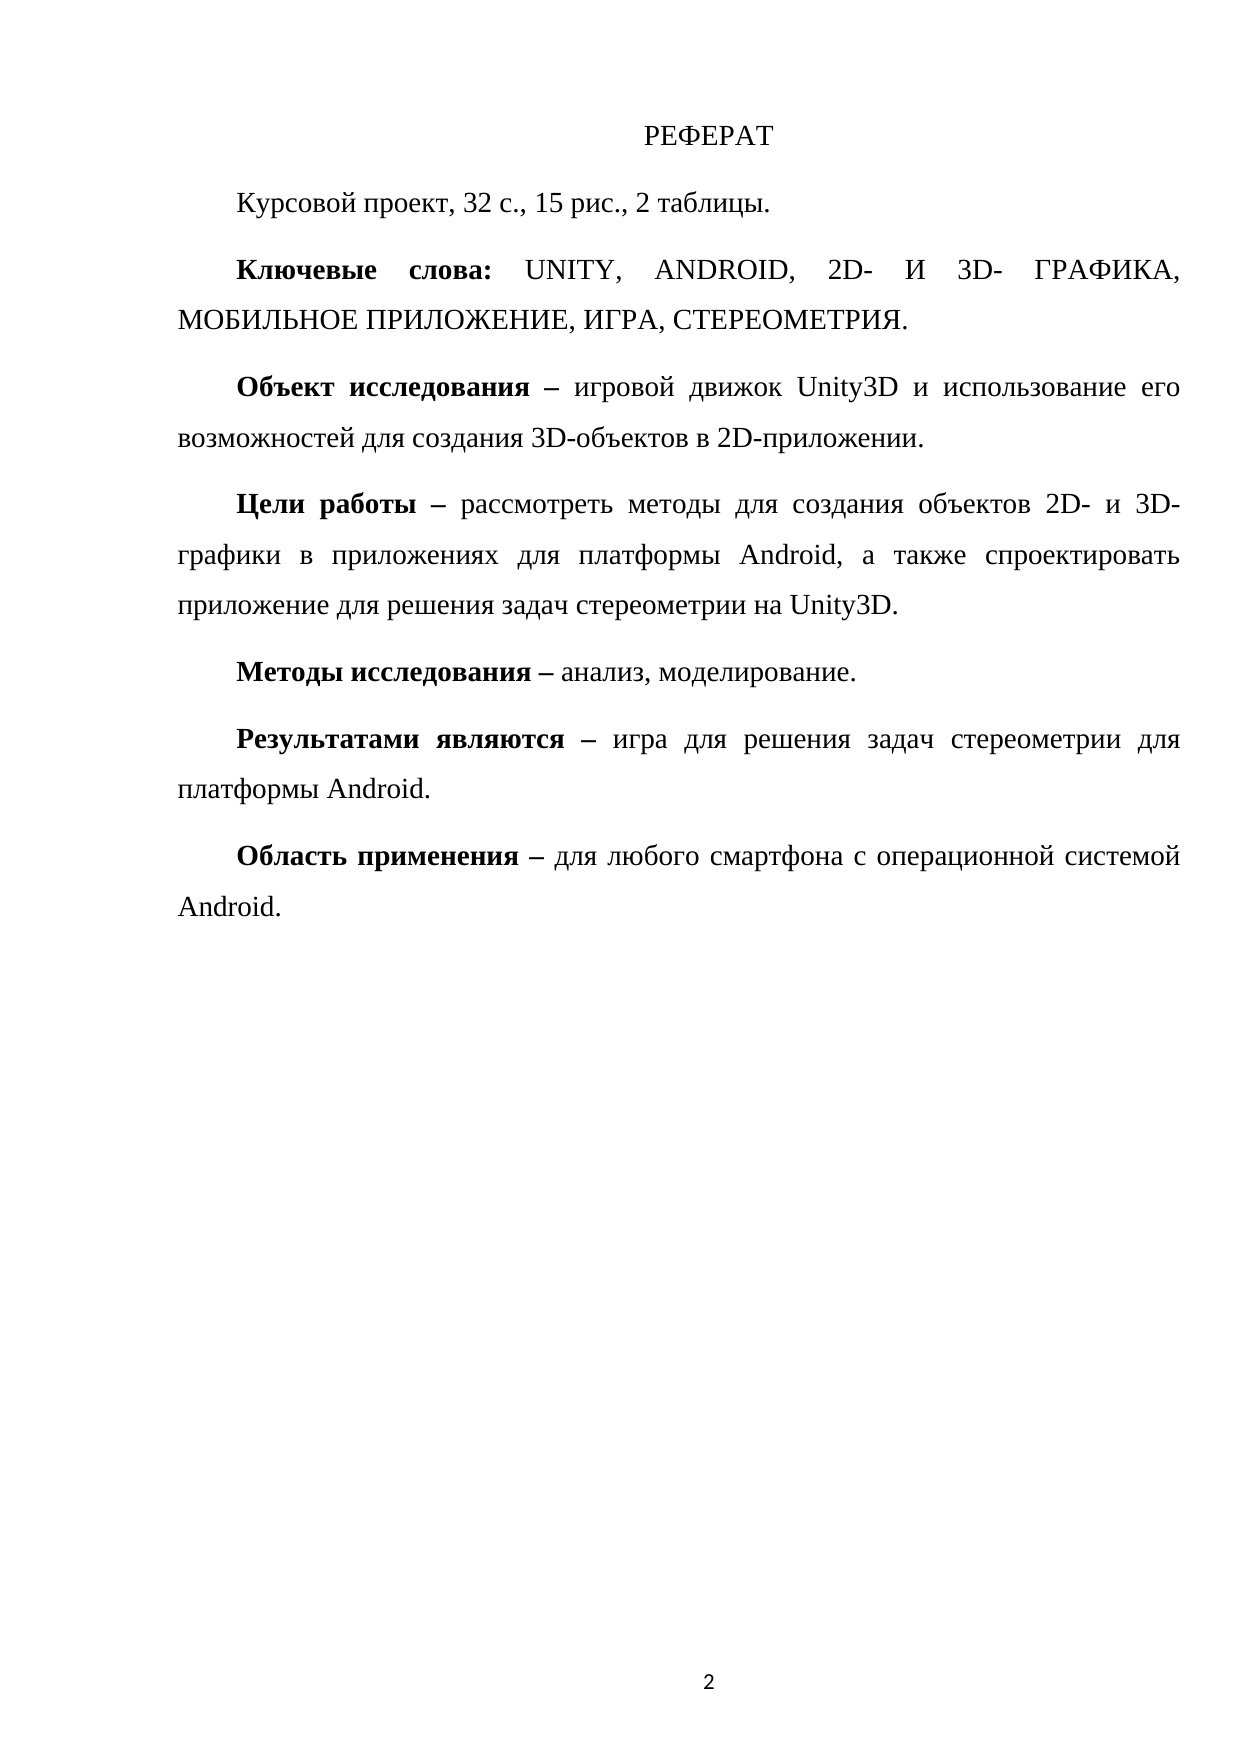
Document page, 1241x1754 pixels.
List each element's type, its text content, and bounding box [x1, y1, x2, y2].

text Методы исследования – анализ, моделирование. [177, 654, 1181, 688]
text Объект исследования – игровой движок Unity3D и использование его возможностей для создания 3D-объектов в 2D-приложении. [177, 369, 1181, 453]
text РЕФЕРАТ [177, 118, 1181, 152]
text Курсовой проект, 32 c., 15 рис., 2 таблицы. [177, 185, 1181, 219]
text Цели работы – рассмотреть методы для создания объектов 2D- и 3D-графики в приложениях для платформы Android, а также спроектировать приложение для решения задач стереометрии на Unity3D. [177, 487, 1181, 621]
text Результатами являются – игра для решения задач стереометрии для платформы Android. [177, 721, 1181, 805]
text Область применения – для любого смартфона с операционной системой Android. [177, 838, 1181, 922]
text Ключевые слова: UNITY, ANDROID, 2D- И 3D- ГРАФИКА, МОБИЛЬНОЕ ПРИЛОЖЕНИЕ, ИГРА, СТЕРЕОМЕТРИЯ. [177, 252, 1181, 336]
